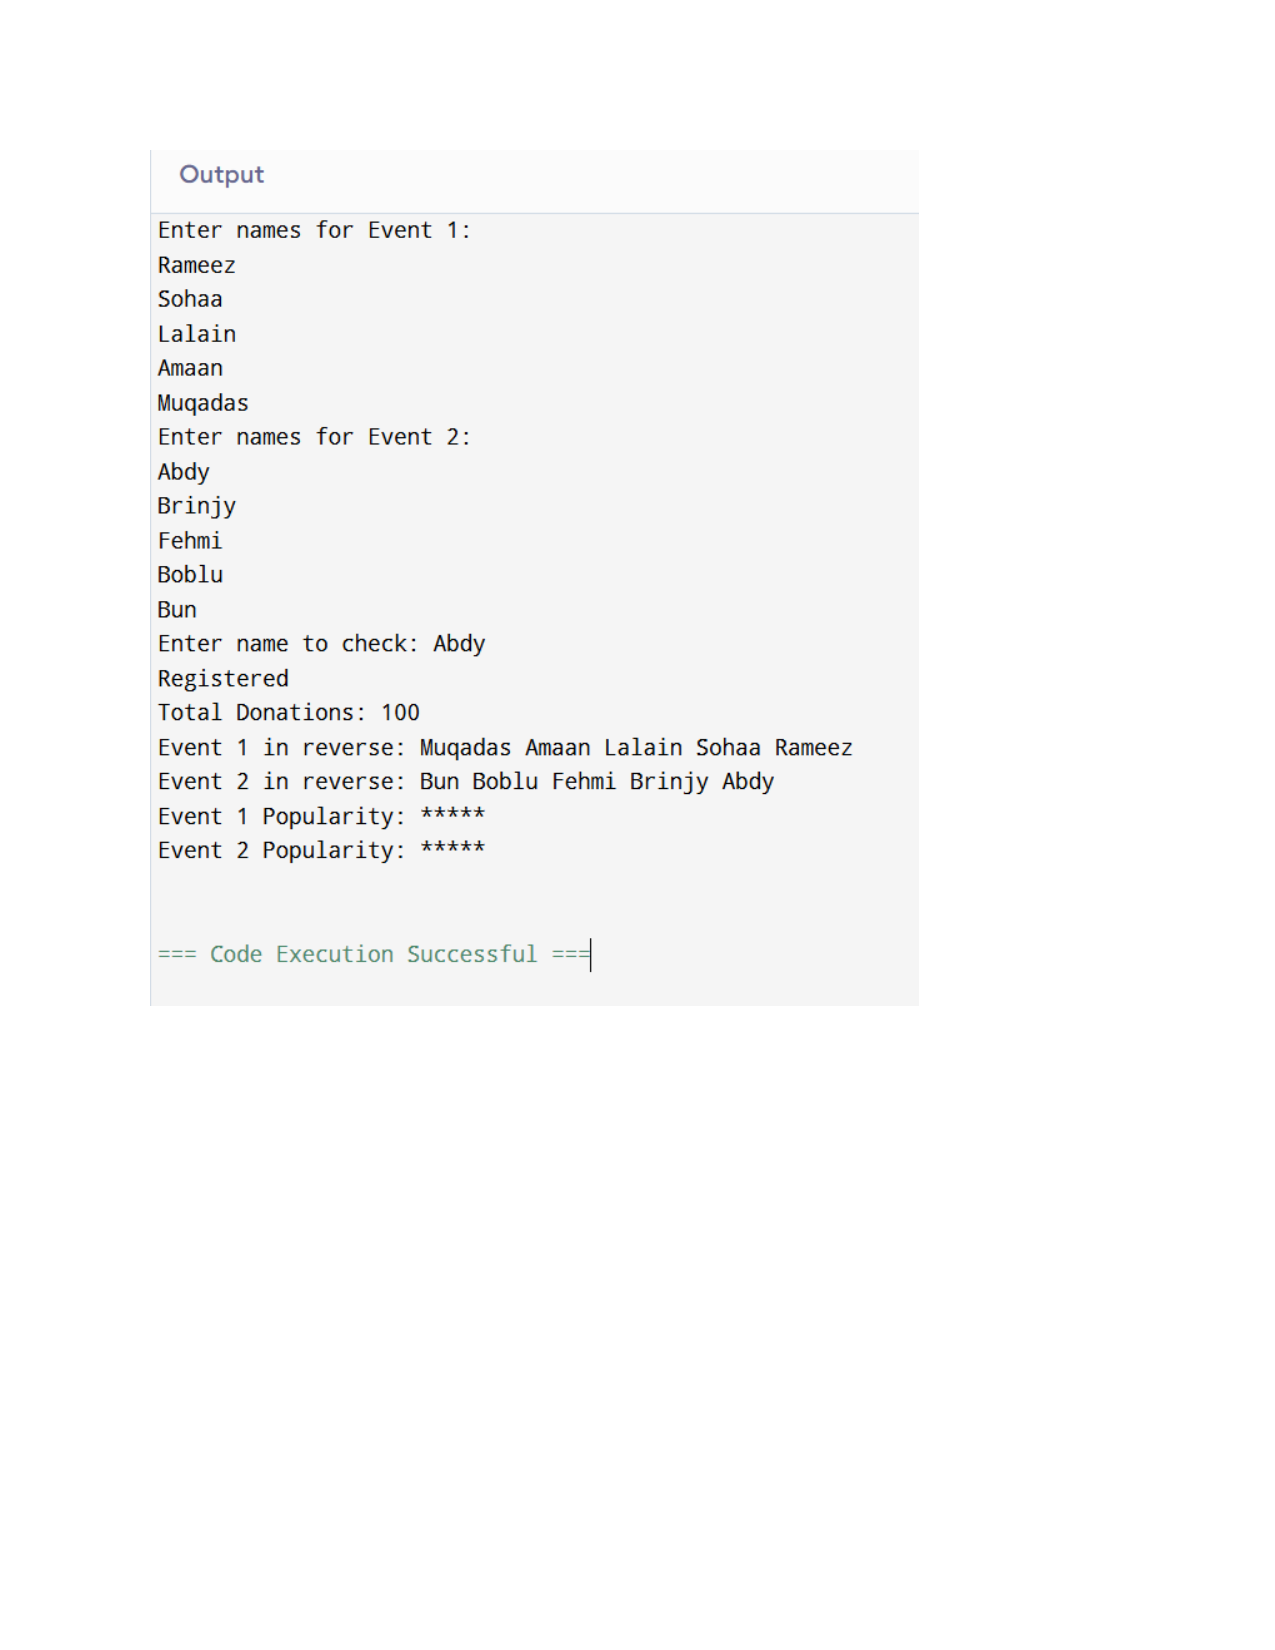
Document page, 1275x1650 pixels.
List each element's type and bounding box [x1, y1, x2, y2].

picture [150, 150, 919, 1006]
